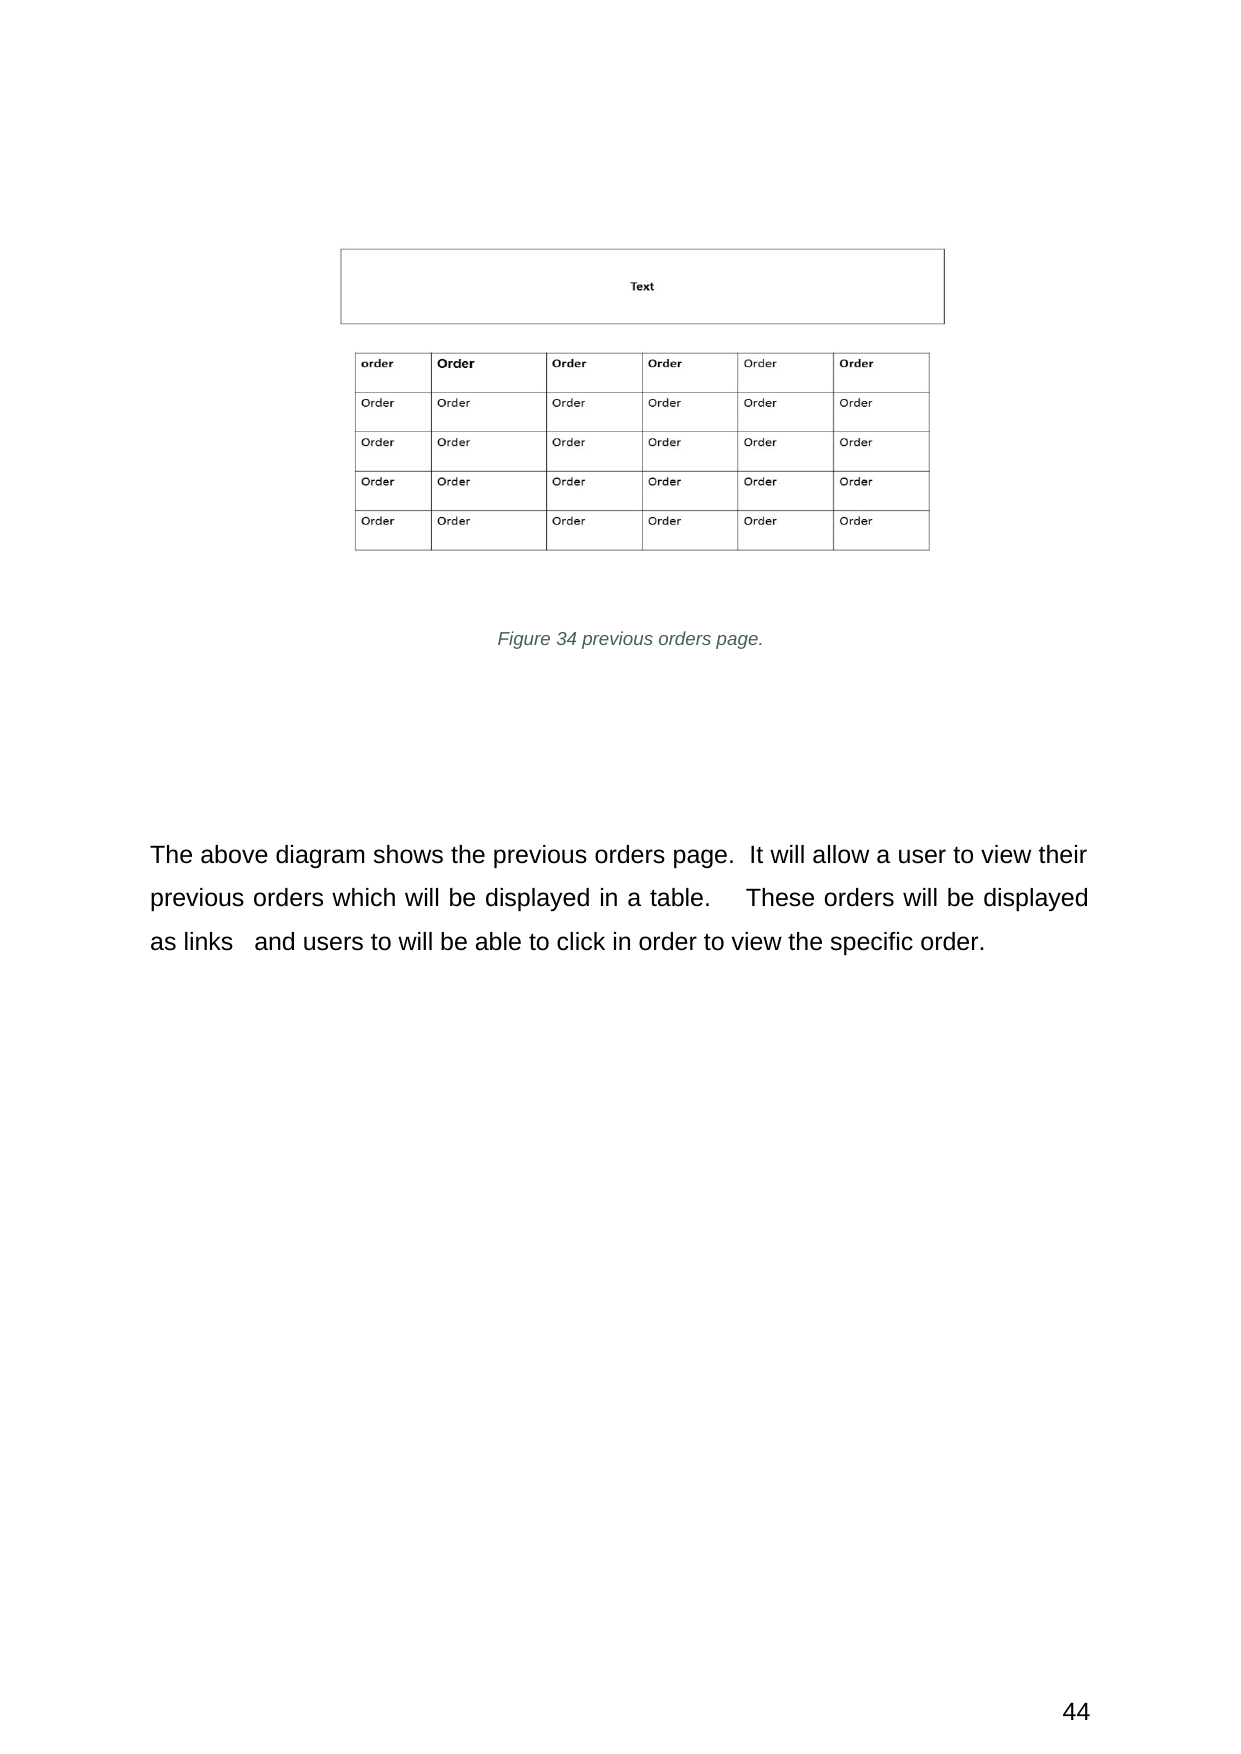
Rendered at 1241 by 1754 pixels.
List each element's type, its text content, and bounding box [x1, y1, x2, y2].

picture [269, 225, 1012, 607]
text The above diagram shows the previous orders page. It will allow a user to view their previous orders which will be displayed in a table. These orders will be displayed as links and users to will be able to click in order to view the specific order. [150, 840, 1090, 955]
